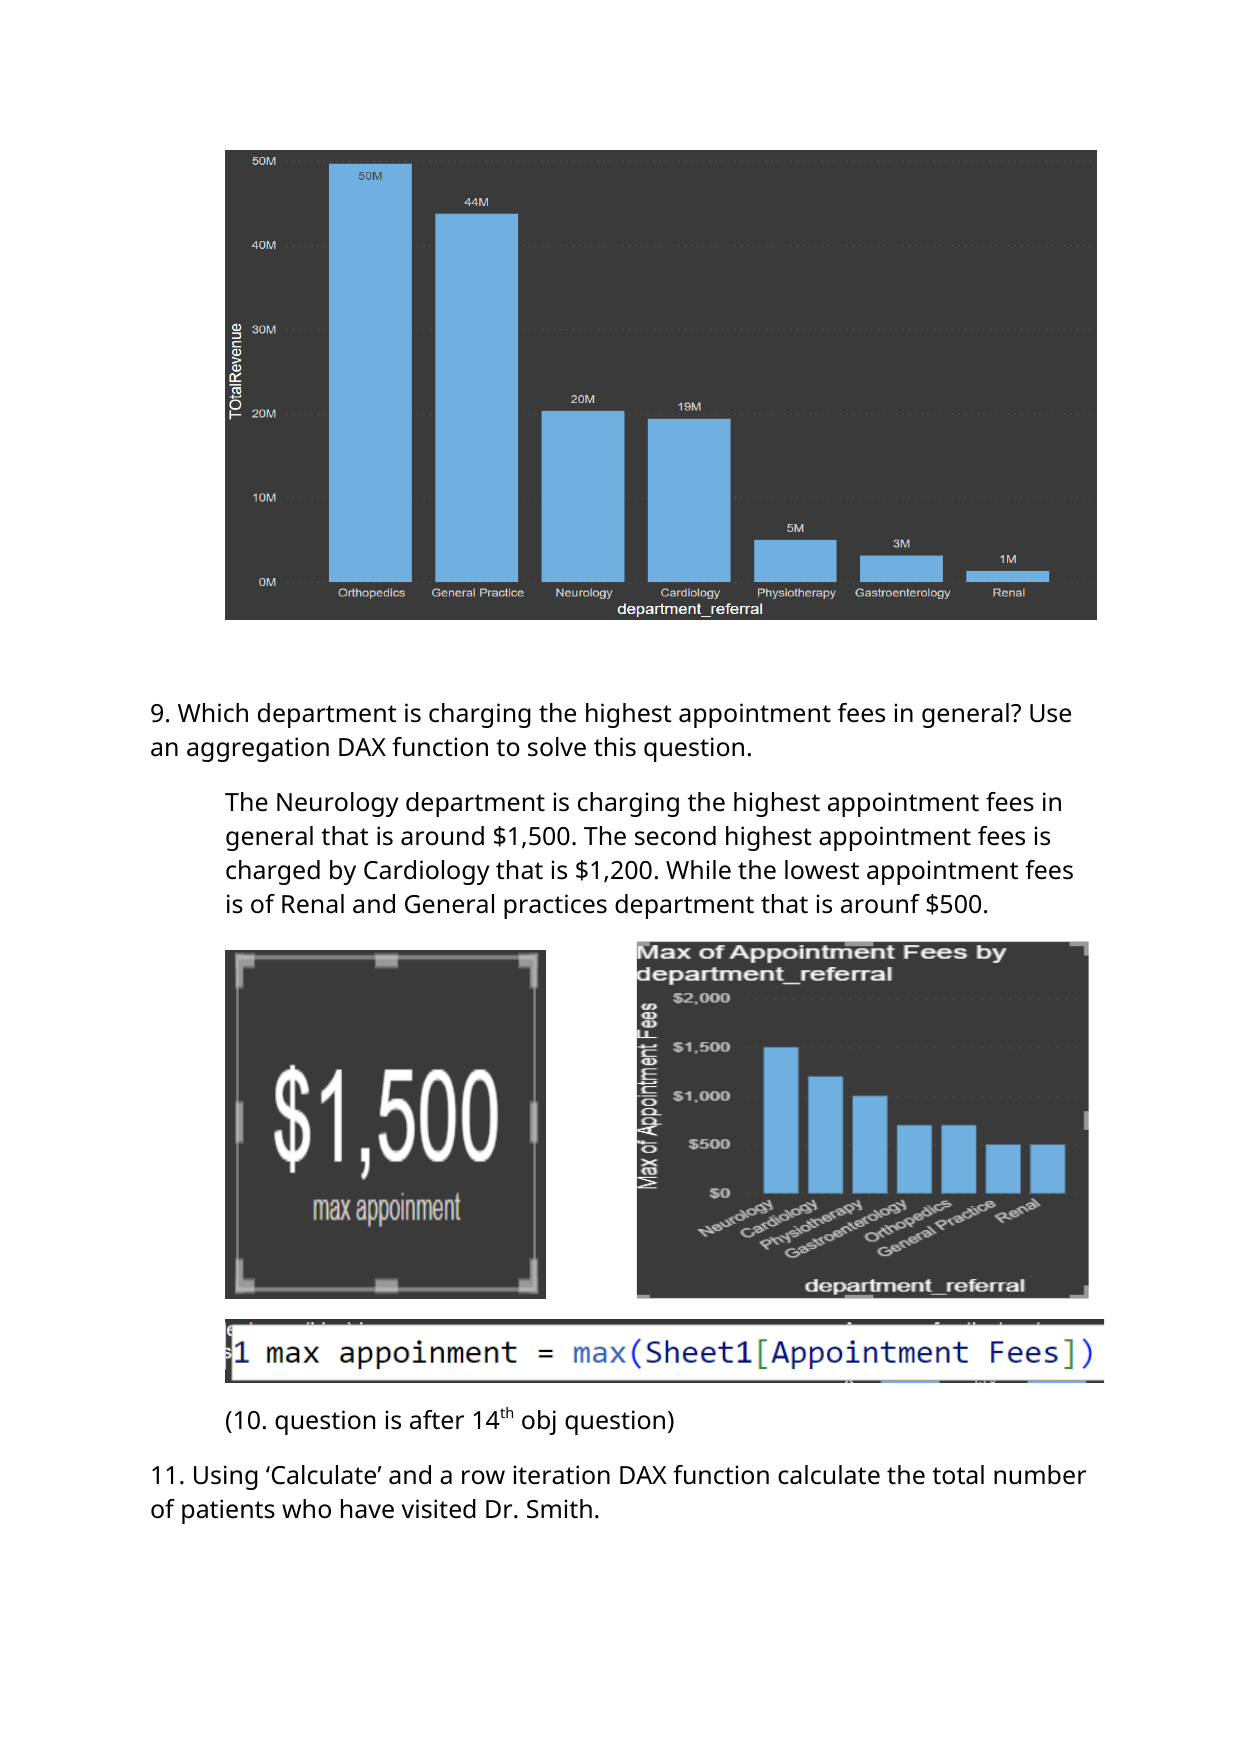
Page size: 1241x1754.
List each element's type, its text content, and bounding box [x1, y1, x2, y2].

picture [225, 950, 546, 1299]
text (10. question is after 14th obj question) [225, 1403, 1090, 1437]
picture [636, 941, 1089, 1299]
picture [225, 1319, 1105, 1383]
text 11. Using ‘Calculate’ and a row iteration DAX function calculate the total number of patients who have visited Dr. Smith. [150, 1458, 1090, 1526]
text The Neurology department is charging the highest appointment fees in general that is around $1,500. The second highest appointment fees is charged by Cardiology that is $1,200. While the lowest appointment fees is of Renal and General practices department that is arounf $500. [225, 784, 1090, 921]
picture [225, 150, 1097, 620]
text 9. Which department is charging the highest appointment fees in general? Use an aggregation DAX function to solve this question. [150, 696, 1090, 764]
